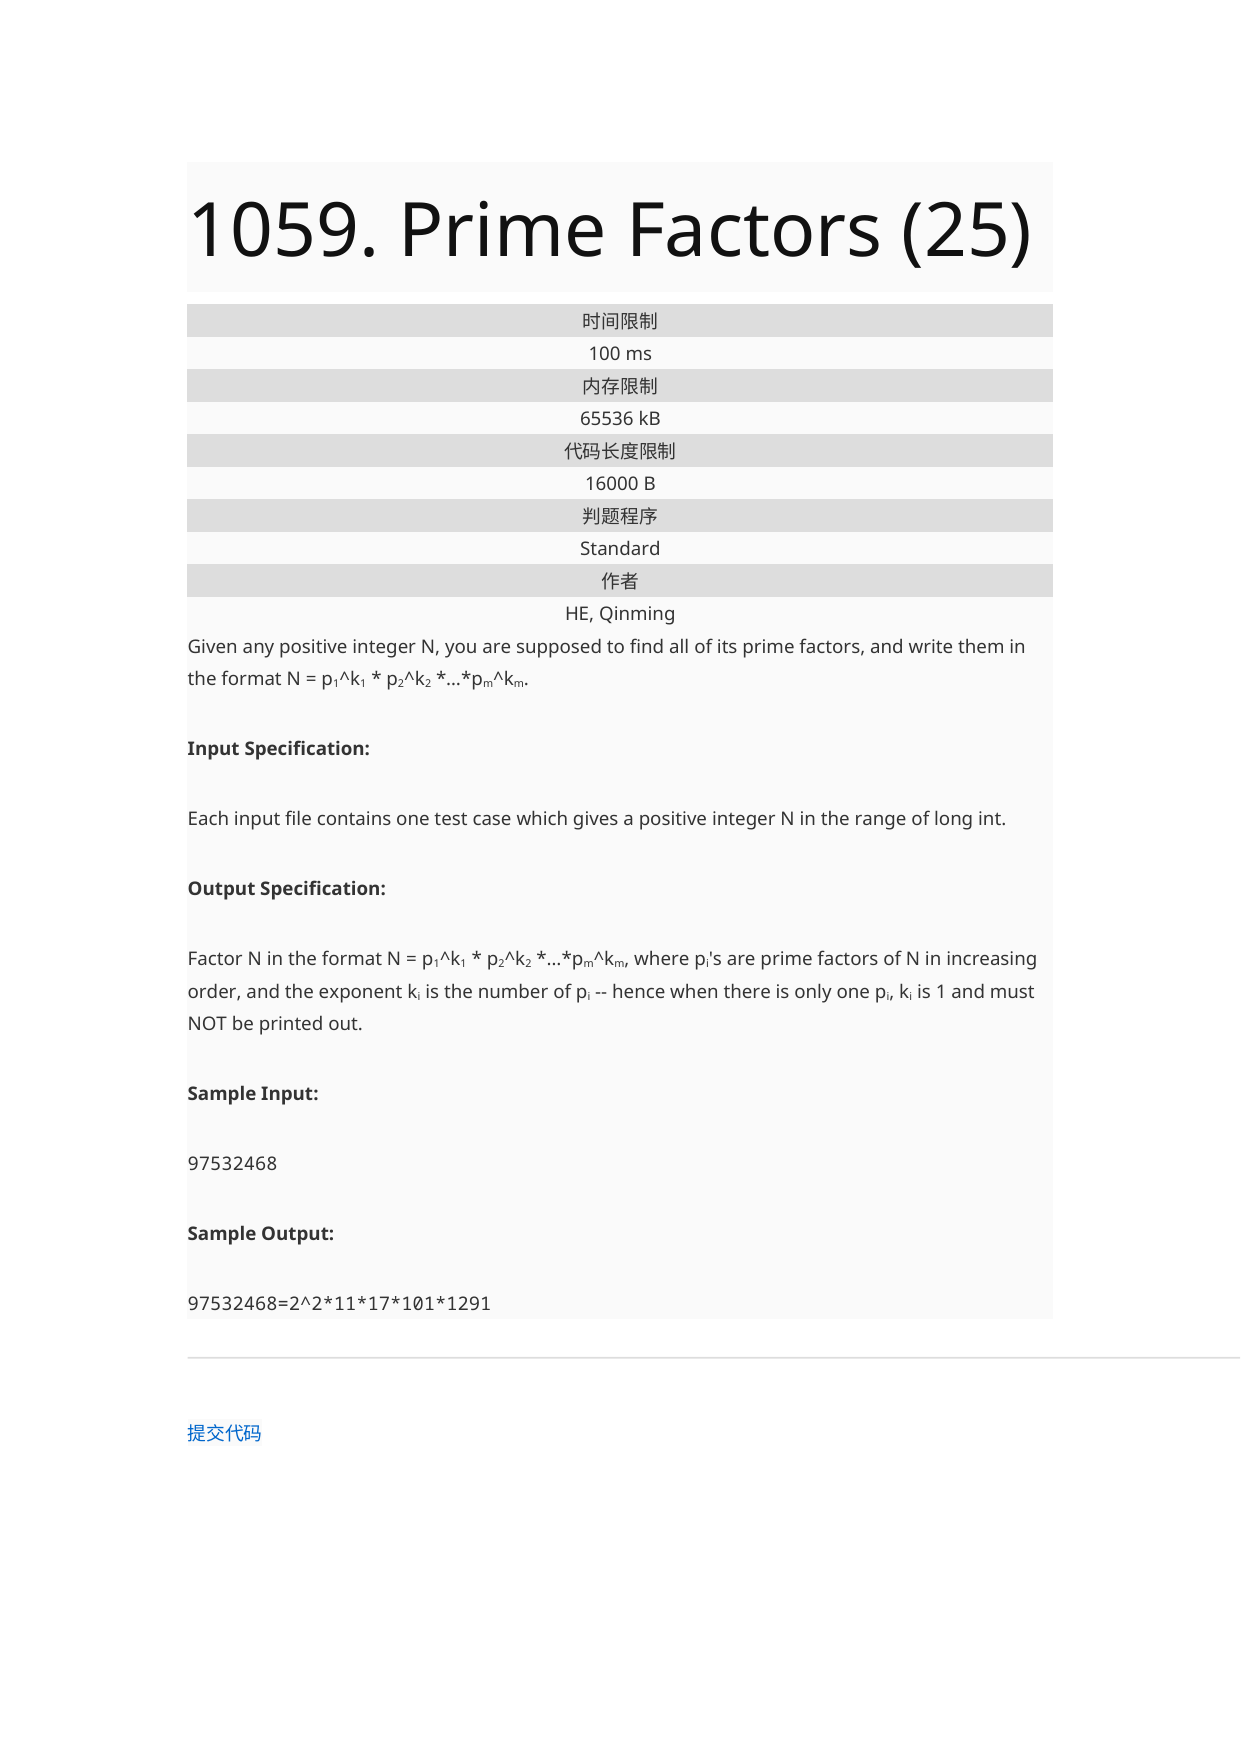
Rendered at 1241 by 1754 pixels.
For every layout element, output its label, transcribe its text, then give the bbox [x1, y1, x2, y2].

text 16000 B [187, 467, 1053, 499]
text HE, Qinming [187, 597, 1053, 629]
text Output Specification: [187, 872, 1053, 904]
text Given any positive integer N, you are supposed to find all of its prime factors, and write them in the format N = p1^k1 * p2^k2 *…*pm^km. [187, 629, 1053, 694]
text 97532468 [187, 1147, 1053, 1179]
text Standard [187, 532, 1053, 564]
text 内存限制 [187, 369, 1053, 402]
text 时间限制 [187, 304, 1053, 337]
text 判题程序 [187, 499, 1053, 532]
text Sample Output: [187, 1217, 1053, 1249]
text Input Specification: [187, 732, 1053, 764]
text Each input file contains one test case which gives a positive integer N in the range of long int. [187, 802, 1053, 834]
text 提交代码 [187, 1416, 1053, 1448]
text Sample Input: [187, 1077, 1053, 1109]
text Factor N in the format N = p1^k1 * p2^k2 *…*pm^km, where pi's are prime factors of N in increasing order, and the exponent ki is the number of pi -- hence when there is only one pi, ki is 1 and must NOT be printed out. [187, 942, 1053, 1039]
text 代码长度限制 [187, 434, 1053, 467]
text 作者 [187, 564, 1053, 597]
text 100 ms [187, 337, 1053, 369]
text 65536 kB [187, 402, 1053, 434]
text 97532468=2^2*11*17*101*1291 [187, 1287, 1053, 1319]
text 1059. Prime Factors (25) [187, 162, 1053, 292]
